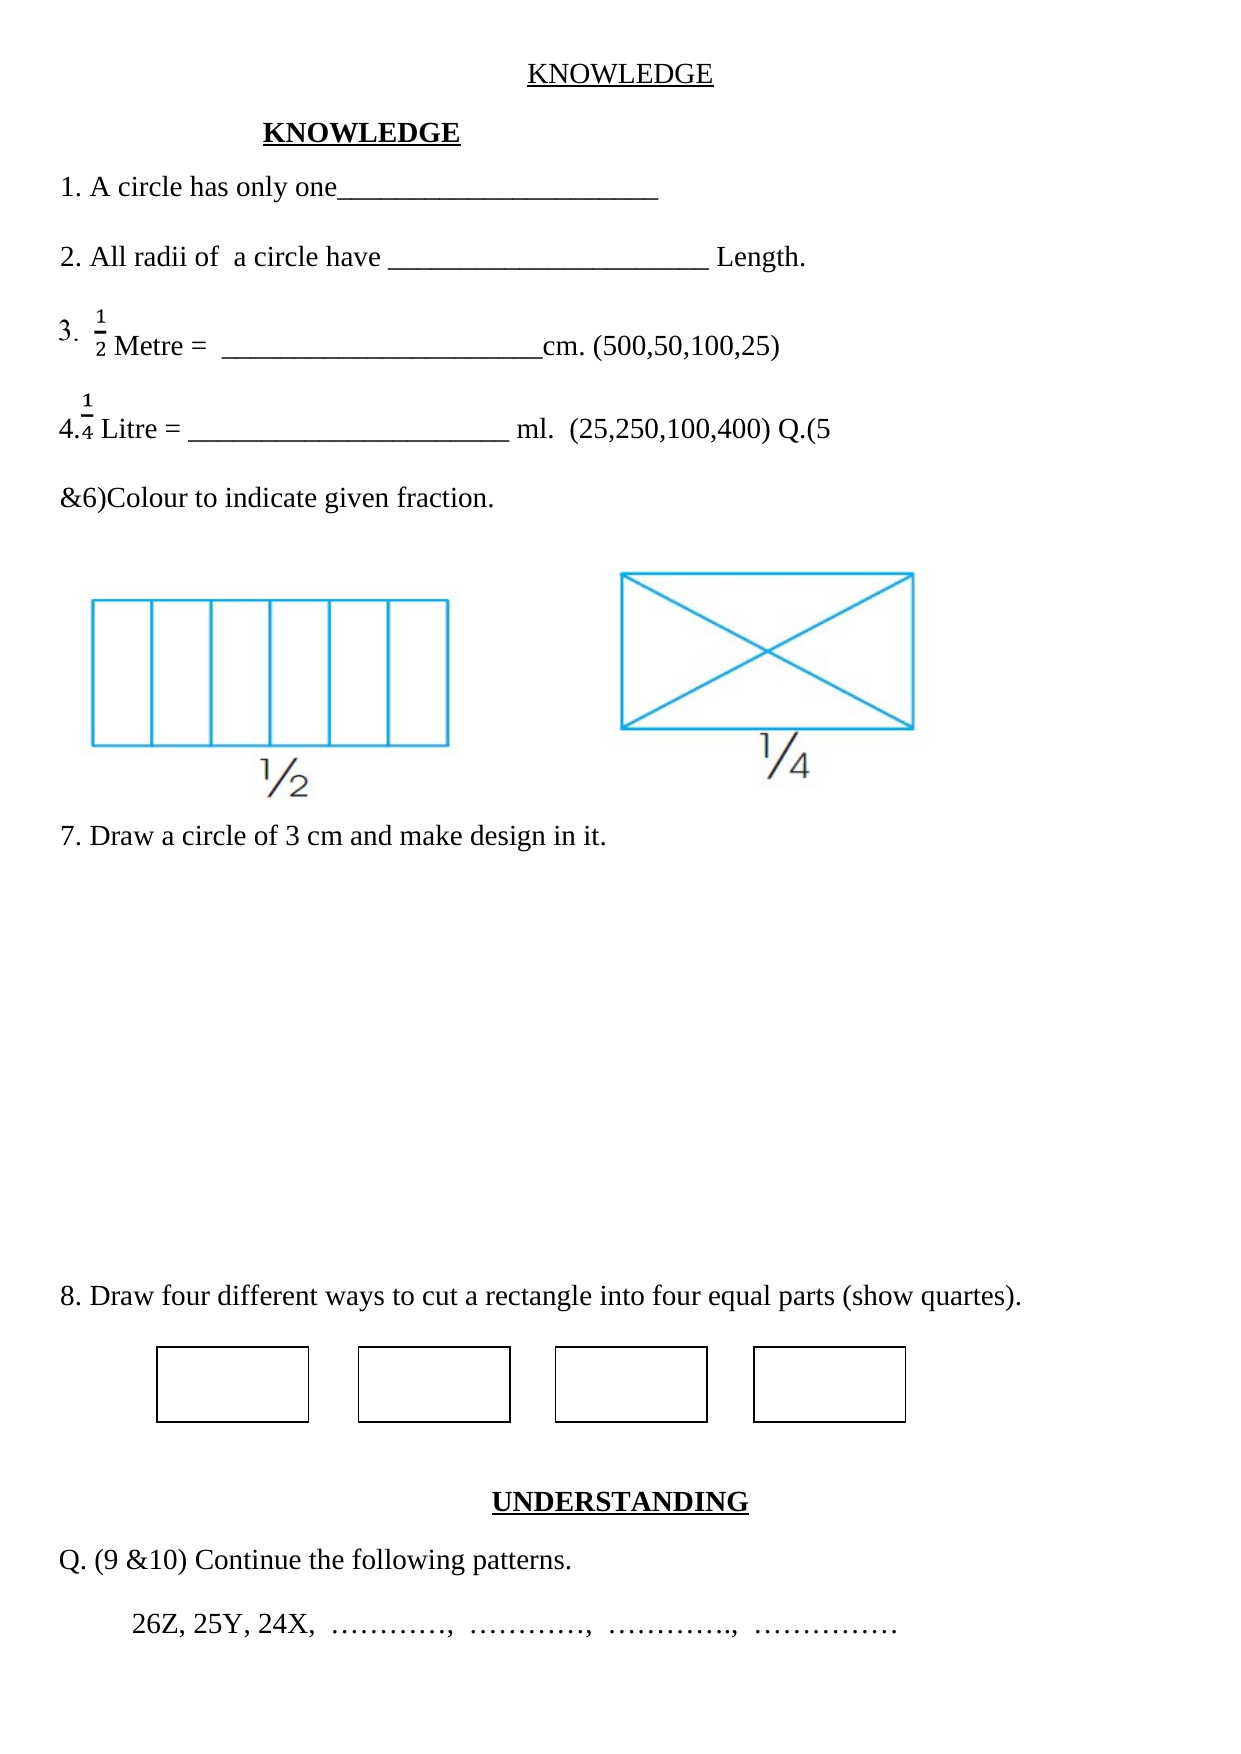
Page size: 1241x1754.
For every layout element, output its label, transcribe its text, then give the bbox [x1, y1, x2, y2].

text 4. Litre = ______________________ ml. (25,250,100,400) Q.(5 &6)Colour to indicate given fraction. [58, 393, 845, 513]
picture [58, 309, 107, 356]
subtitle UNDERSTANDING [69, 1484, 1171, 1518]
text 26Z, 25Y, 24X, …………, …………, …………., …………… [58, 1607, 1171, 1640]
text KNOWLEDGE [144, 56, 1096, 89]
list All radii of a circle have ______________________ Length. [60, 239, 1171, 273]
picture [80, 392, 94, 439]
text Metre = ______________________cm. (500,50,100,25) [58, 309, 1171, 361]
list A circle has only one______________________ [60, 169, 1171, 202]
list Draw a circle of 3 cm and make design in it. [60, 818, 1171, 851]
text Q. (9 &10) Continue the following patterns. [58, 1542, 1171, 1576]
picture [607, 548, 937, 800]
list Draw four different ways to cut a rectangle into four equal parts (show quartes). [60, 1278, 1171, 1311]
picture [60, 590, 460, 800]
text KNOWLEDGE [58, 115, 1171, 149]
